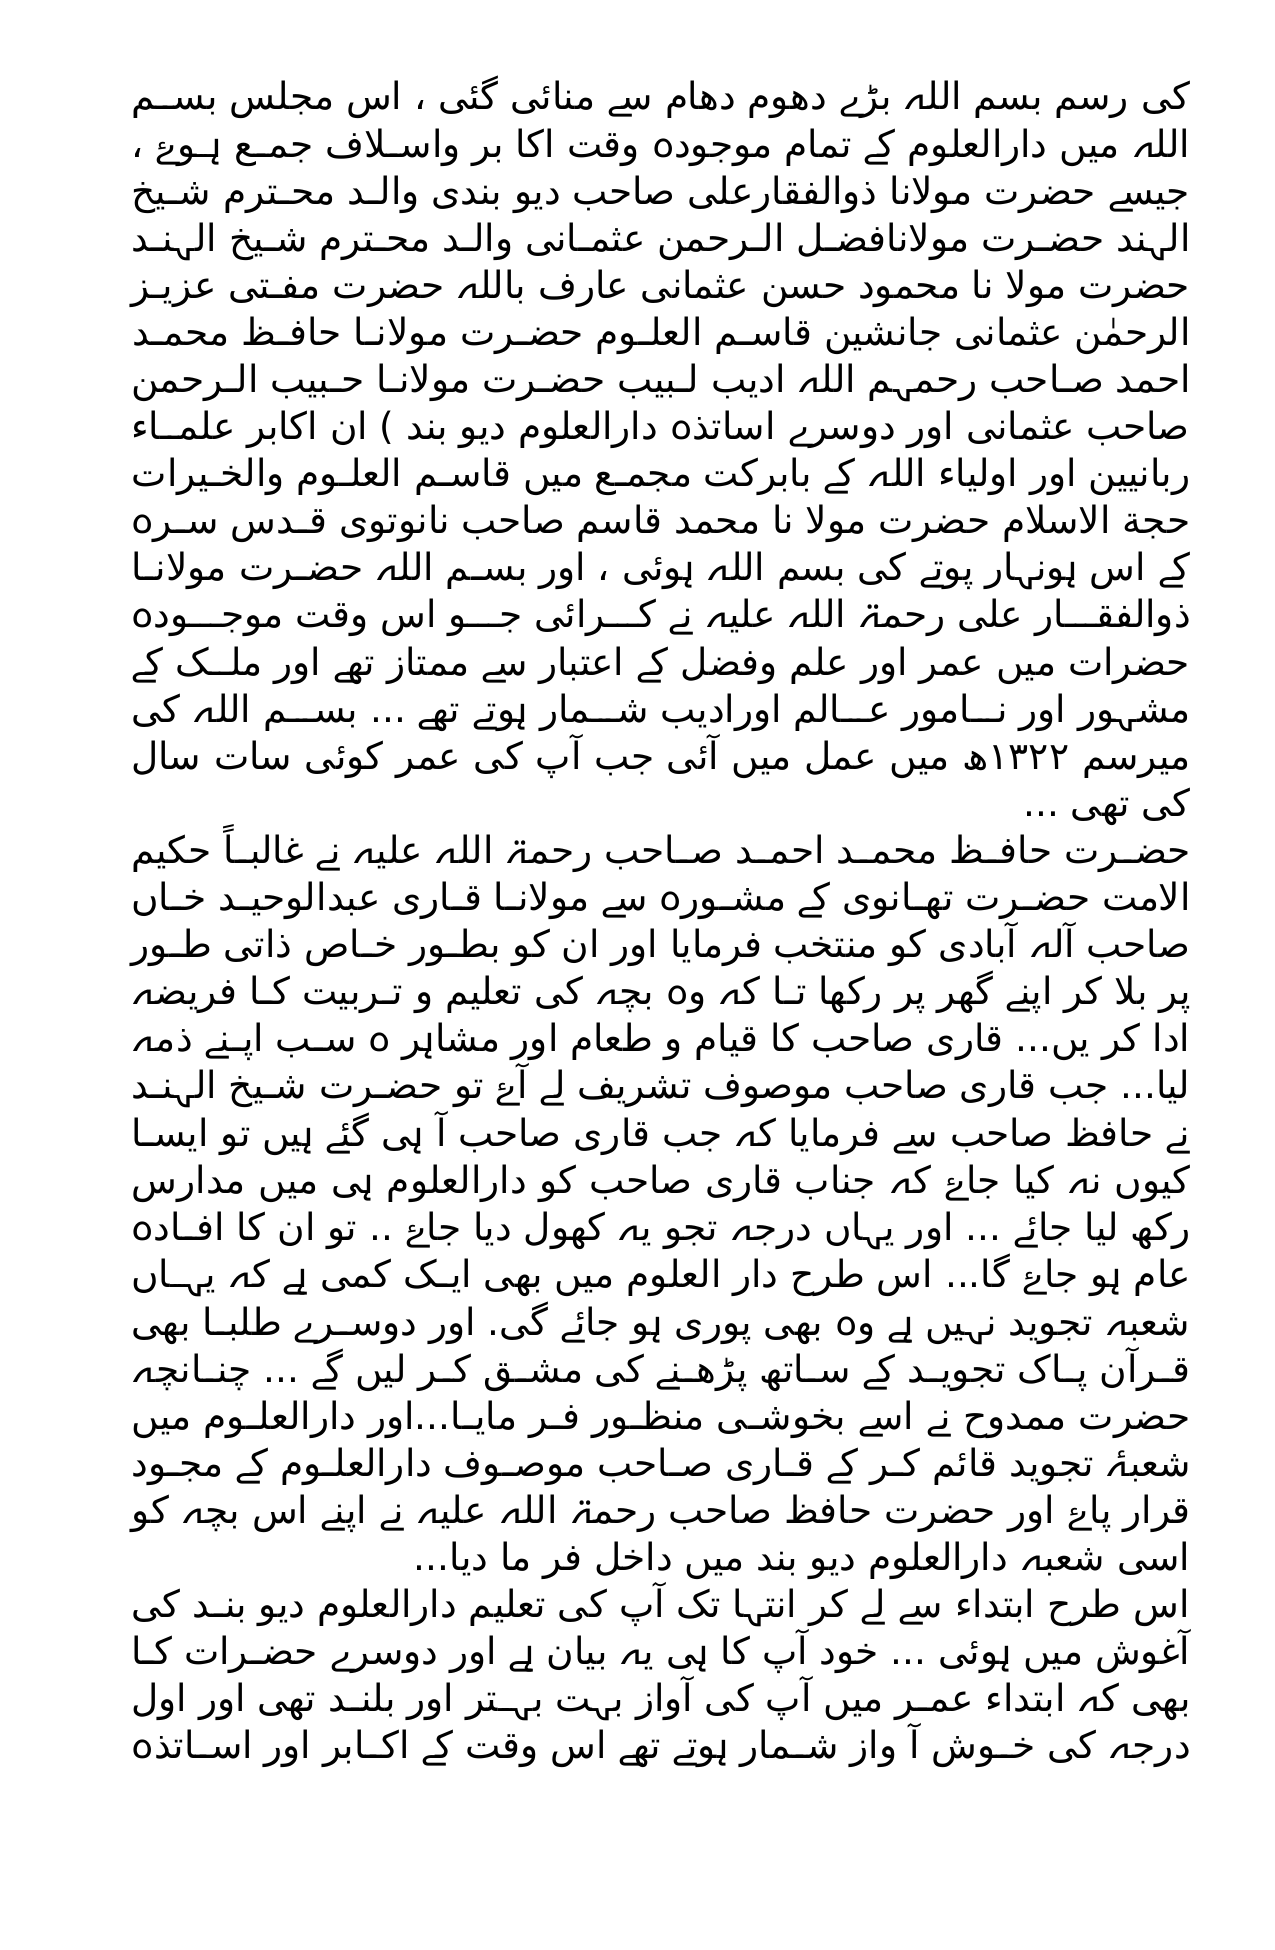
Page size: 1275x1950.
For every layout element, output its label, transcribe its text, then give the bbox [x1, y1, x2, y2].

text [131, 1583, 1191, 1768]
text حضرت حافظ محمد احمد صاحب رحمۃ اللہ علیہ نے غالباً حکیم الامت حضرت تھانوی کے مشورہ سے مولانا قاری عبدالوحید خاں صاحب آلہ آبادی کو منتخب فرمایا اور ان کو بطور خاص ذاتی طور پر بلا کر اپنے گھر پر رکھا تا کہ وہ بچہ کی تعلیم و تربیت کا فریضہ ادا کر یں... قاری صاحب کا قیام و طعام اور مشاہر ہ سب اپنے ذمہ لیا... جب قاری صاحب موصوف تشریف لے آۓ تو حضرت شیخ الہند نے حافظ صاحب سے فرمایا کہ جب قاری صاحب آ ہی گئے ہیں تو ایسا کیوں نہ کیا جاۓ کہ جناب قاری صاحب کو دارالعلوم ہی میں مدارس رکھ لیا جائے ... اور یہاں درجہ تجو یہ کھول دیا جاۓ .. تو ان کا افادہ عام ہو جاۓ گا... اس طرح دار العلوم میں بھی ایک کمی ہے کہ یہاں شعبہ تجوید نہیں ہے وہ بھی پوری ہو جائے گی. اور دوسرے طلبا بھی قرآن پاک تجوید کے ساتھ پڑھنے کی مشق کر لیں گے ... چنانچہ حضرت ممدوح نے اسے بخوشی منظور فر مایا...اور دارالعلوم میں شعبۂ تجوید قائم کر کے قاری صاحب موصوف دارالعلوم کے مجود قرار پاۓ اور حضرت حافظ صاحب رحمۃ اللہ علیہ نے اپنے اس بچہ کو اسی شعبہ دارالعلوم دیو بند میں داخل فر ما دیا... [131, 828, 1191, 1579]
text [131, 75, 1191, 825]
